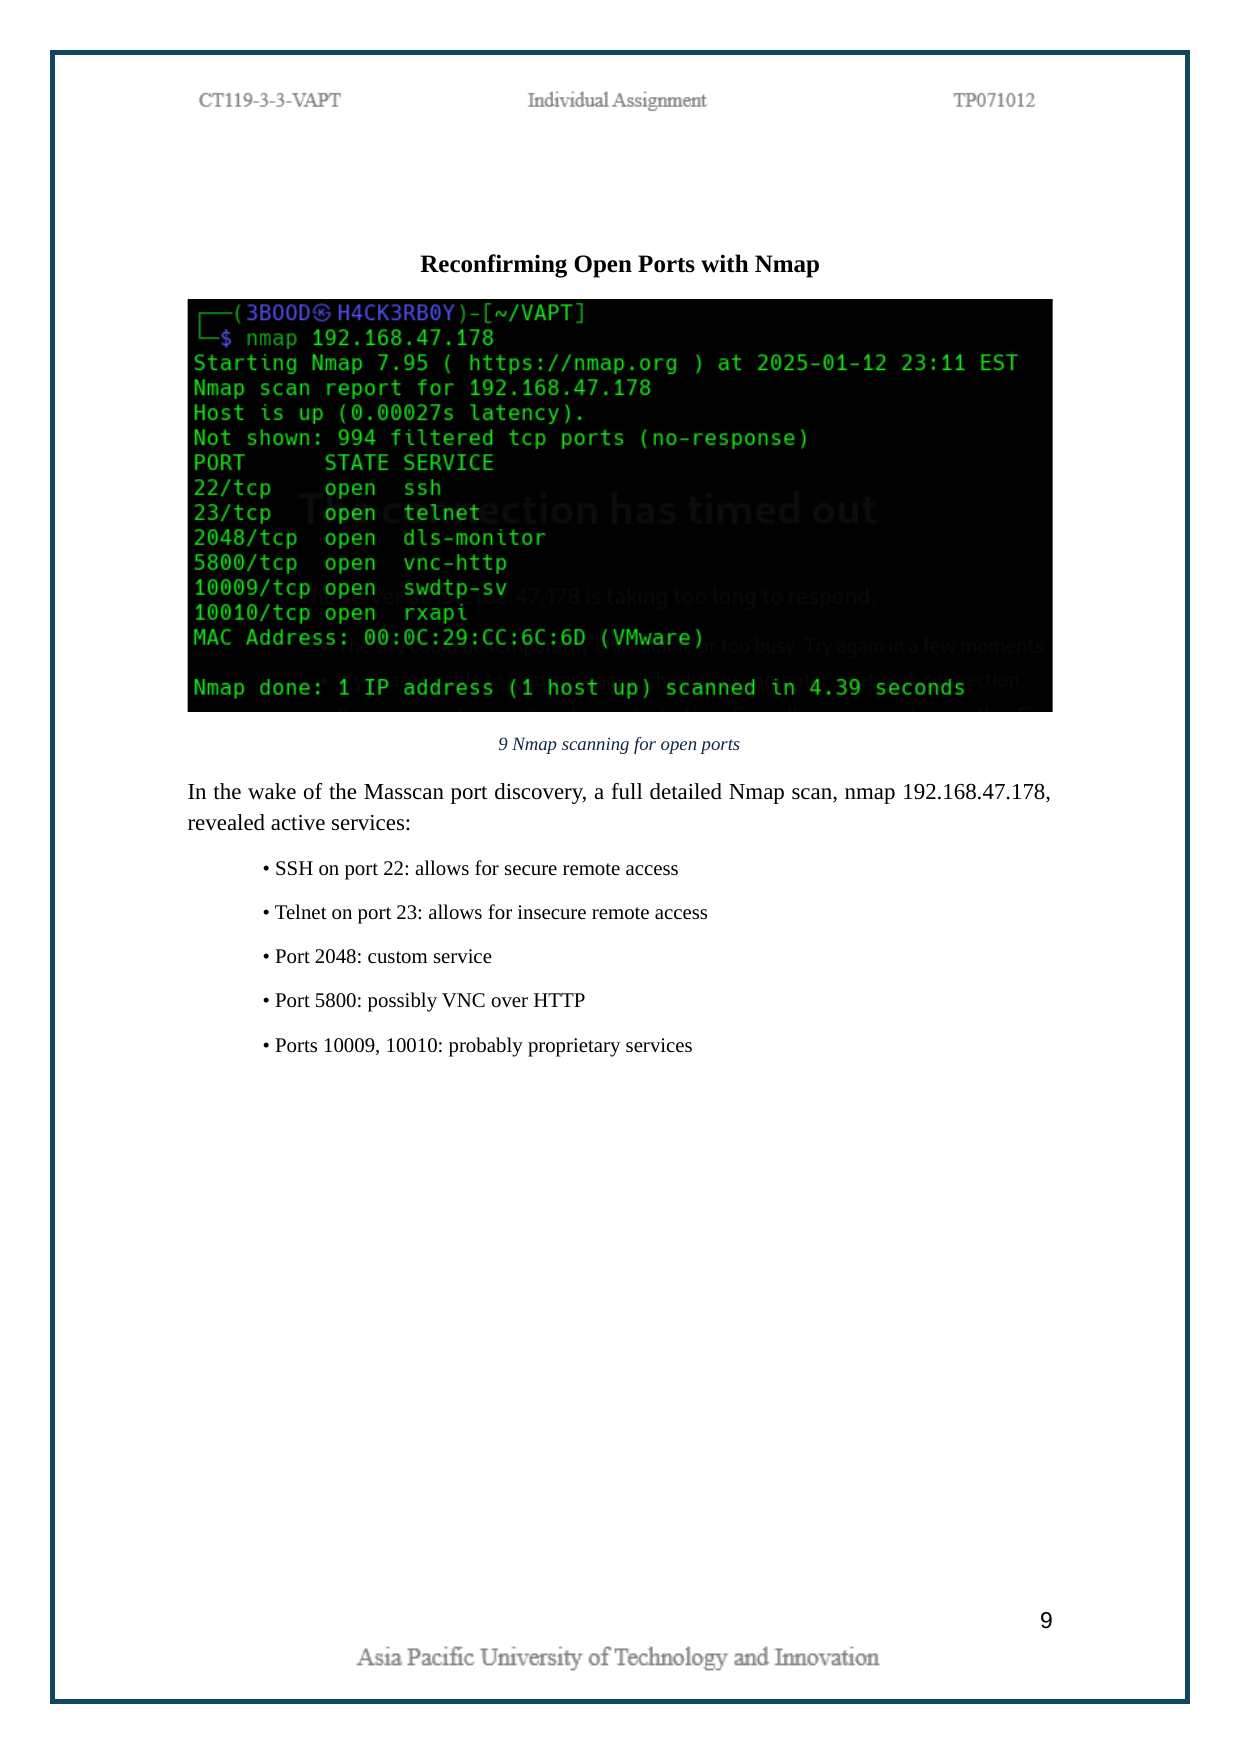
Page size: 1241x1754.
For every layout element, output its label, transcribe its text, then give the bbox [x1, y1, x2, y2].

text • Telnet on port 23: allows for insecure remote access [262, 900, 1053, 924]
picture [187, 75, 1053, 129]
text 9 Nmap scanning for open ports [187, 733, 1053, 754]
picture [187, 299, 1053, 712]
text In the wake of the Masscan port discovery, a full detailed Nmap scan, nmap 192.168.47.178, revealed active services:‎ [187, 778, 1053, 835]
text • SSH on port 22: allows for secure remote access [262, 855, 1053, 879]
text Reconfirming Open Ports with Nmap [187, 249, 1053, 278]
text • Port 5800: possibly VNC over HTTP [262, 988, 1053, 1012]
picture [342, 1633, 898, 1679]
text • Port 2048: custom service [262, 944, 1053, 968]
text • Ports 10009, 10010: probably proprietary services [262, 1032, 1053, 1057]
